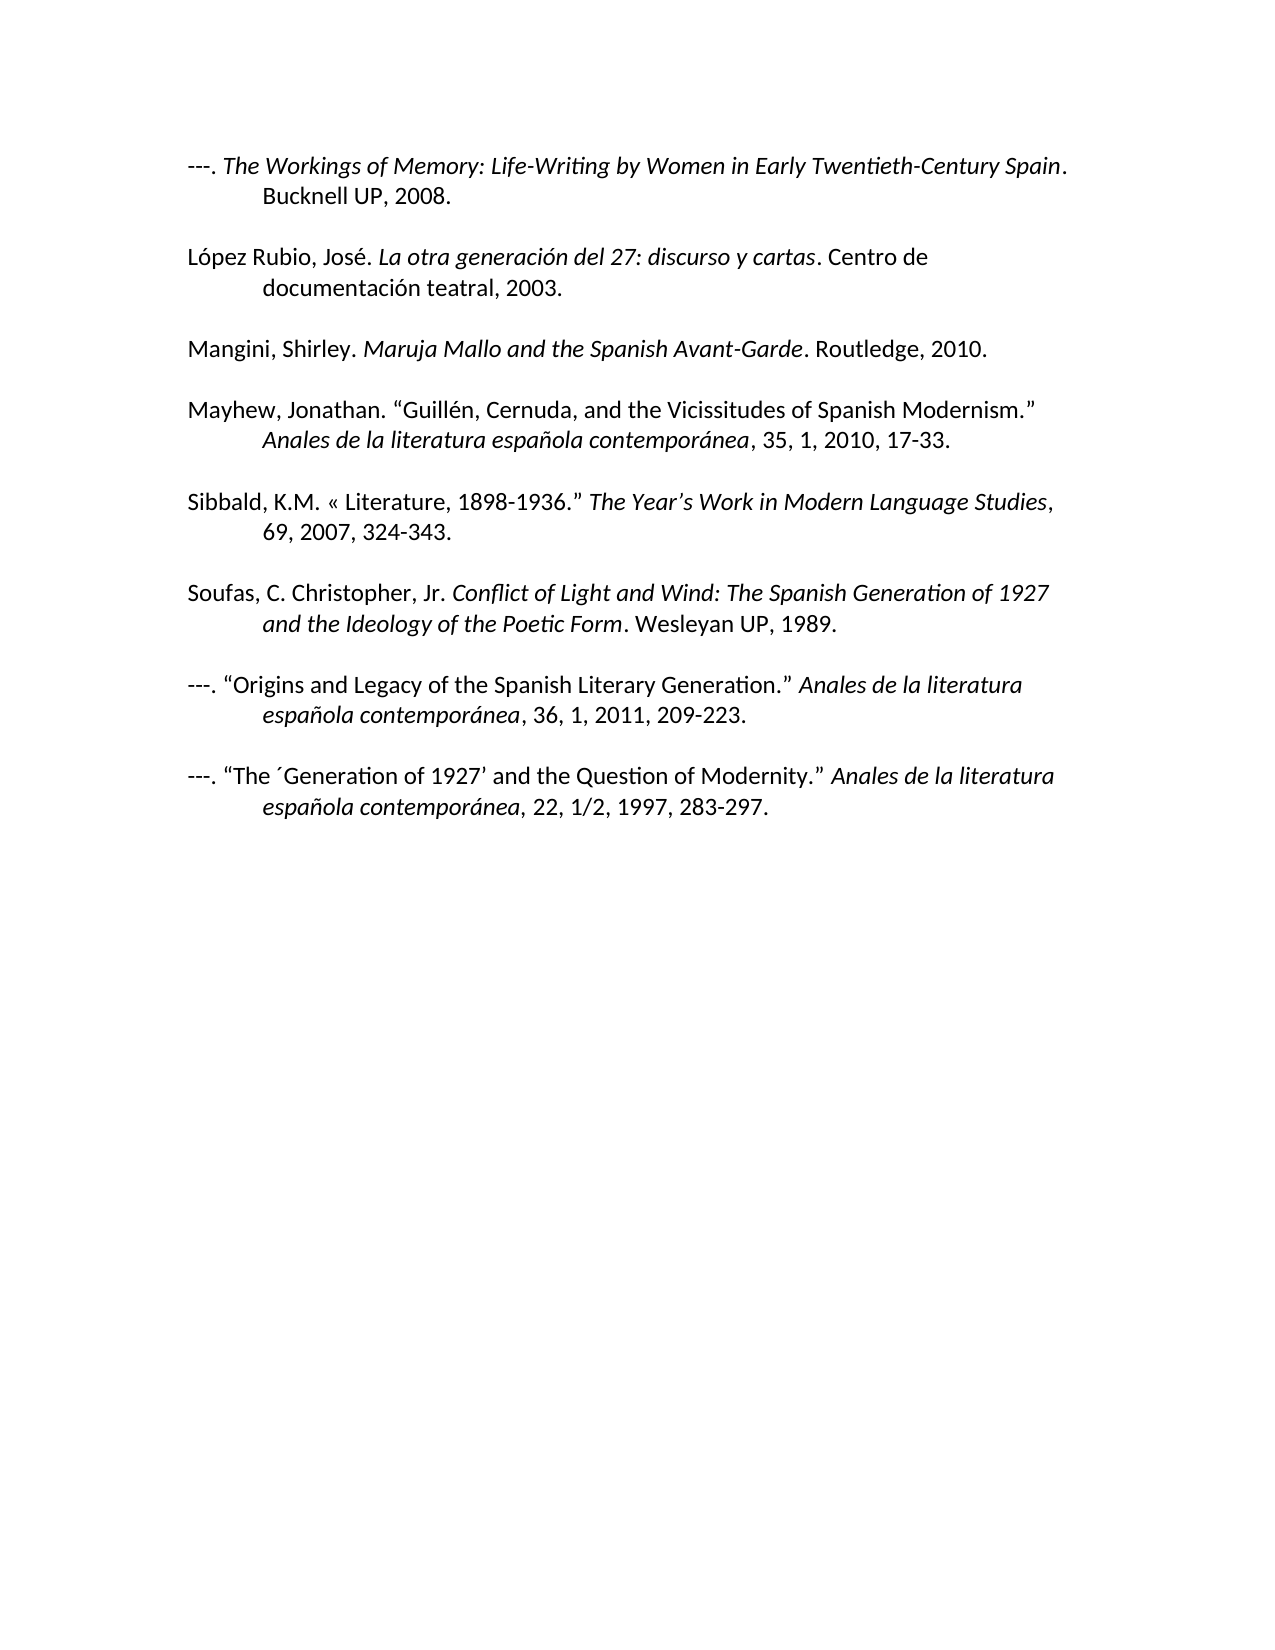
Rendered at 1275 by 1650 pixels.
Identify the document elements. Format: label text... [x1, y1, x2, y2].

text ---. “Origins and Legacy of the Spanish Literary Generation.” Anales de la literatura española contemporánea, 36, 1, 2011, 209-223. [187, 669, 1087, 730]
text Mayhew, Jonathan. “Guillén, Cernuda, and the Vicissitudes of Spanish Modernism.” Anales de la literatura española contemporánea, 35, 1, 2010, 17-33. [187, 394, 1087, 455]
text López Rubio, José. La otra generación del 27: discurso y cartas. Centro de documentación teatral, 2003. [187, 242, 1087, 303]
text Soufas, C. Christopher, Jr. Conflict of Light and Wind: The Spanish Generation of 1927 and the Ideology of the Poetic Form. Wesleyan UP, 1989. [187, 577, 1087, 638]
text ---. The Workings of Memory: Life-Writing by Women in Early Twentieth-Century Spain. Bucknell UP, 2008. [187, 150, 1087, 211]
text ---. “The ´Generation of 1927’ and the Question of Modernity.” Anales de la literatura española contemporánea, 22, 1/2, 1997, 283-297. [187, 760, 1087, 821]
text Mangini, Shirley. Maruja Mallo and the Spanish Avant-Garde. Routledge, 2010. [187, 333, 1087, 364]
text Sibbald, K.M. « Literature, 1898-1936.” The Year’s Work in Modern Language Studies, 69, 2007, 324-343. [187, 486, 1087, 547]
